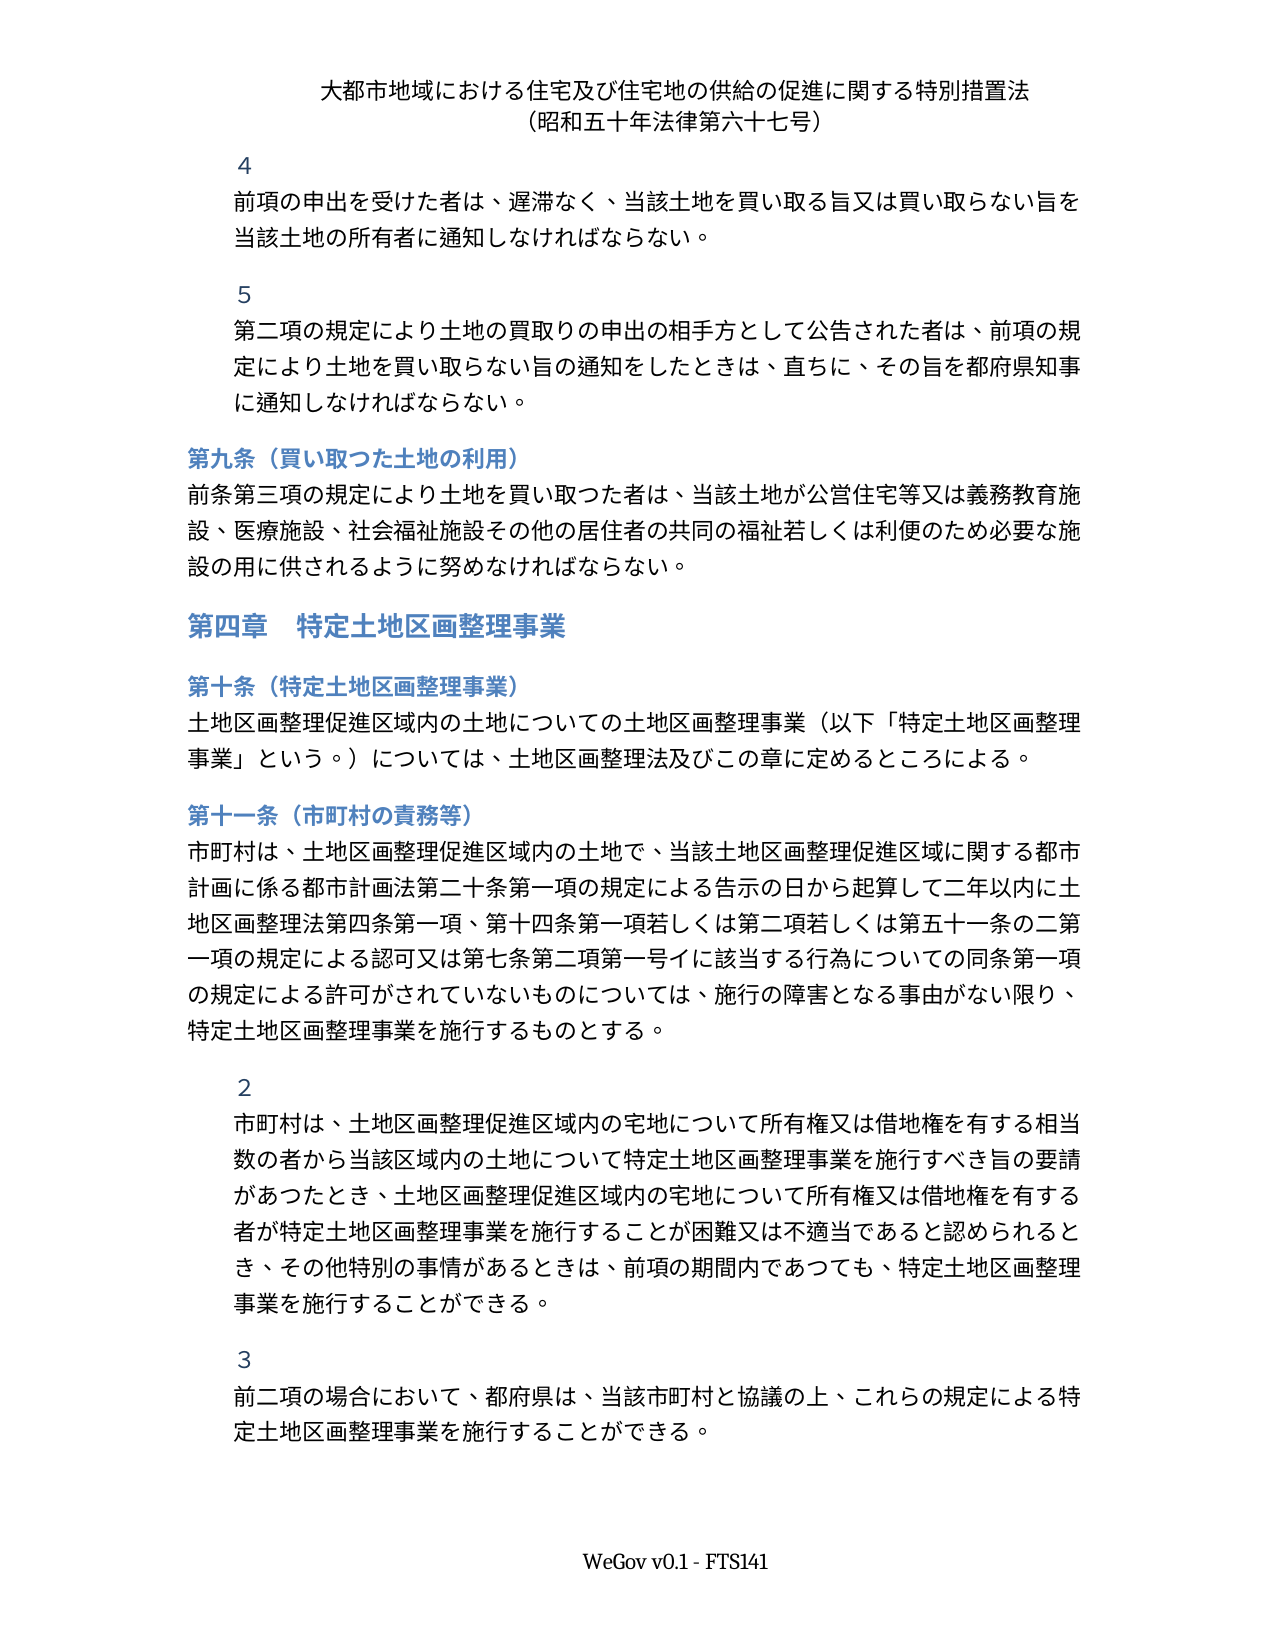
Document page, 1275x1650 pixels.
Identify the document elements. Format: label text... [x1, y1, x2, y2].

subtitle ５ [233, 279, 1087, 310]
subtitle 第十条（特定土地区画整理事業） [187, 671, 1087, 702]
subtitle 第十一条（市町村の責務等） [187, 800, 1087, 831]
text 前項の申出を受けた者は、遅滞なく、当該土地を買い取る旨又は買い取らない旨を当該土地の所有者に通知しなければならない。 [233, 186, 1087, 253]
text 市町村は、土地区画整理促進区域内の土地で、当該土地区画整理促進区域に関する都市計画に係る都市計画法第二十条第一項の規定による告示の日から起算して二年以内に土地区画整理法第四条第一項、第十四条第一項若しくは第二項若しくは第五十一条の二第一項の規定による認可又は第七条第二項第一号イに該当する行為についての同条第一項の規定による許可がされていないものについては、施行の障害となる事由がない限り、特定土地区画整理事業を施行するものとする。 [187, 836, 1087, 1047]
subtitle 第四章 特定土地区画整理事業 [187, 608, 1087, 645]
subtitle ４ [233, 150, 1087, 181]
text 市町村は、土地区画整理促進区域内の宅地について所有権又は借地権を有する相当数の者から当該区域内の土地について特定土地区画整理事業を施行すべき旨の要請があつたとき、土地区画整理促進区域内の宅地について所有権又は借地権を有する者が特定土地区画整理事業を施行することが困難又は不適当であると認められるとき、その他特別の事情があるときは、前項の期間内であつても、特定土地区画整理事業を施行することができる。 [233, 1108, 1087, 1319]
text 第二項の規定により土地の買取りの申出の相手方として公告された者は、前項の規定により土地を買い取らない旨の通知をしたときは、直ちに、その旨を都府県知事に通知しなければならない。 [233, 314, 1087, 418]
subtitle ３ [233, 1344, 1087, 1376]
subtitle ２ [233, 1072, 1087, 1103]
text 前条第三項の規定により土地を買い取つた者は、当該土地が公営住宅等又は義務教育施設、医療施設、社会福祉施設その他の居住者の共同の福祉若しくは利便のため必要な施設の用に供されるように努めなければならない。 [187, 479, 1087, 582]
subtitle 第九条（買い取つた土地の利用） [187, 443, 1087, 474]
text 前二項の場合において、都府県は、当該市町村と協議の上、これらの規定による特定土地区画整理事業を施行することができる。 [233, 1380, 1087, 1448]
text 土地区画整理促進区域内の土地についての土地区画整理事業（以下「特定土地区画整理事業」という。）については、土地区画整理法及びこの章に定めるところによる。 [187, 707, 1087, 774]
